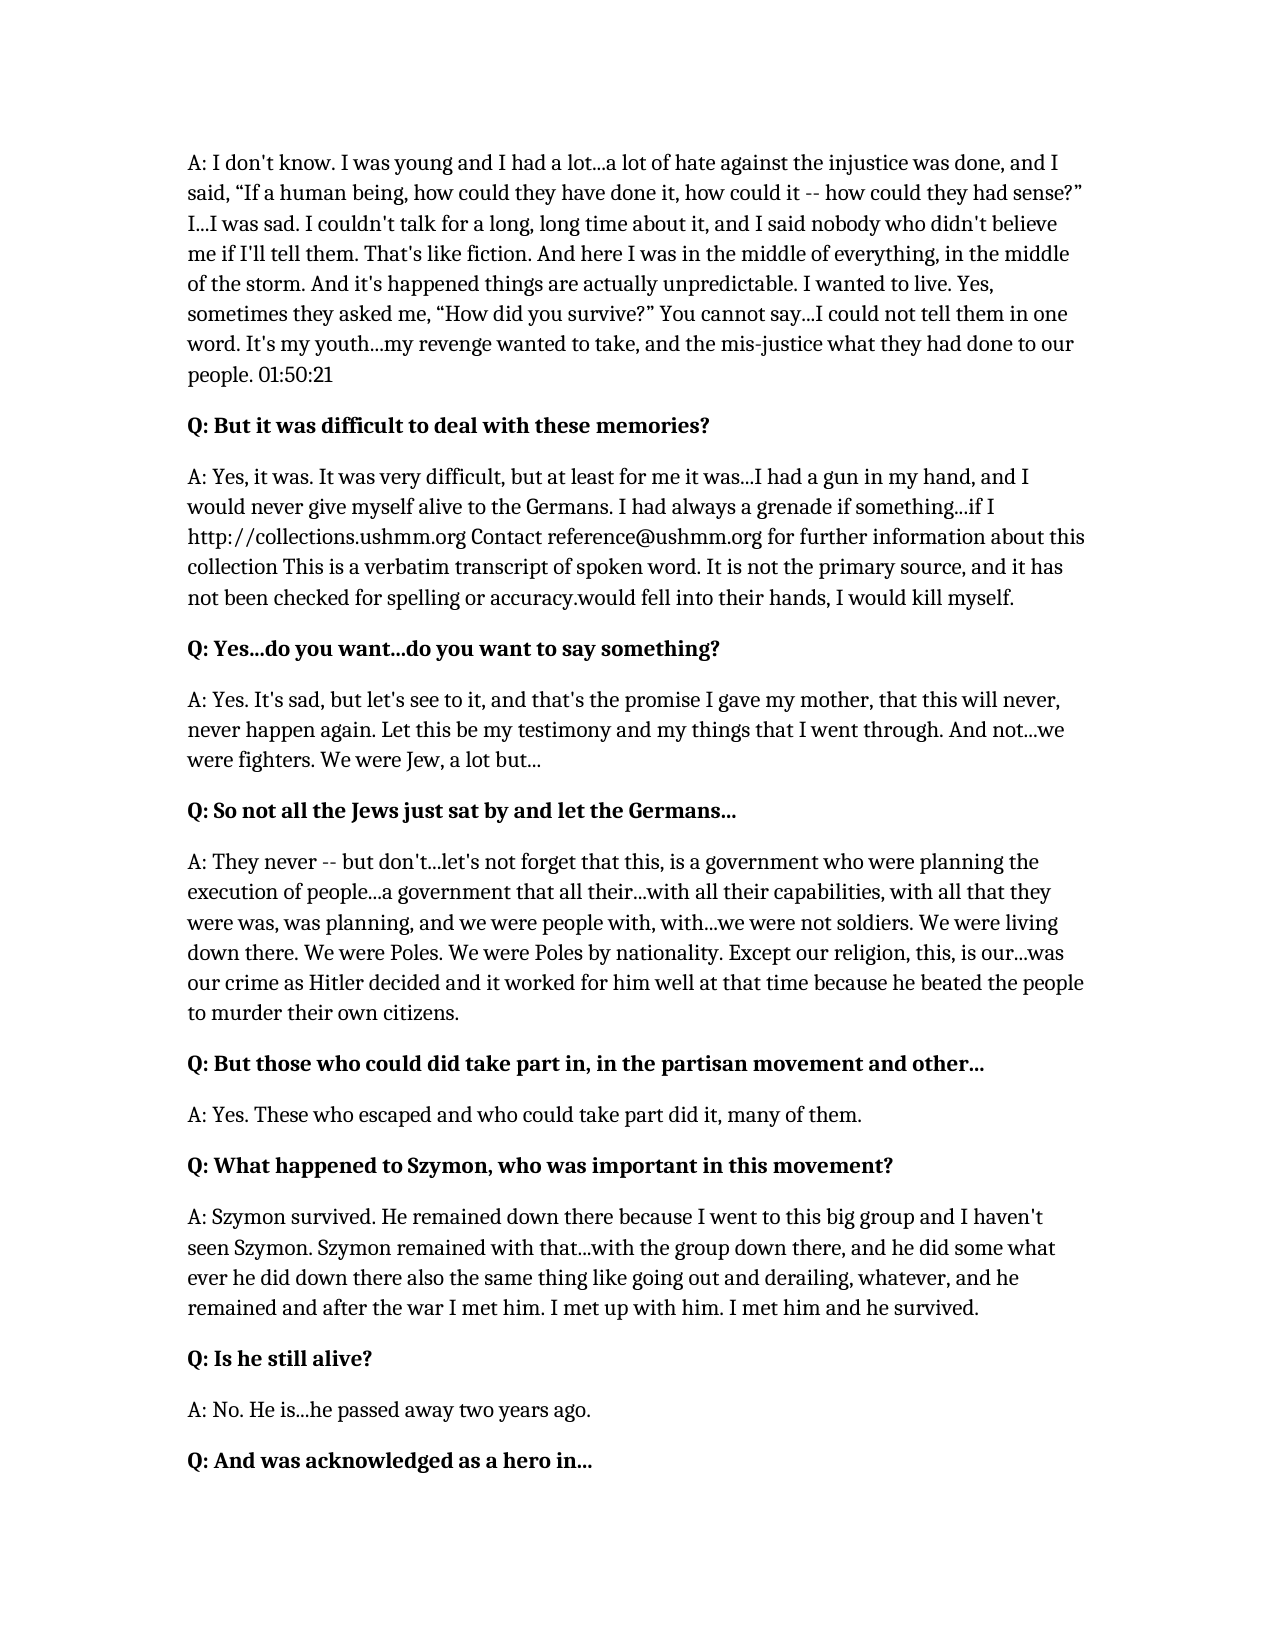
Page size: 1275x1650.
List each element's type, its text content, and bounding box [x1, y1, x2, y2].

text Q: What happened to Szymon, who was important in this movement? [187, 1153, 1087, 1179]
text Q: Is he still alive? [187, 1346, 1087, 1372]
text A: Yes. These who escaped and who could take part did it, many of them. [187, 1102, 1087, 1128]
text A: Yes, it was. It was very difficult, but at least for me it was...I had a gun in my hand, and I would never give myself alive to the Germans. I had always a grenade if something...if I http://collections.ushmm.org Contact reference@ushmm.org for further information about this collection This is a verbatim transcript of spoken word. It is not the primary source, and it has not been checked for spelling or accuracy.would fell into their hands, I would kill myself. [187, 463, 1087, 611]
text A: No. He is...he passed away two years ago. [187, 1397, 1087, 1423]
text A: They never -- but don't...let's not forget that this, is a government who were planning the execution of people...a government that all their...with all their capabilities, with all that they were was, was planning, and we were people with, with...we were not soldiers. We were living down there. We were Poles. We were Poles by nationality. Except our religion, this, is our...was our crime as Hitler decided and it worked for him well at that time because he beated the people to murder their own citizens. [187, 849, 1087, 1026]
text A: Szymon survived. He remained down there because I went to this big group and I haven't seen Szymon. Szymon remained with that...with the group down there, and he did some what ever he did down there also the same thing like going out and derailing, whatever, and he remained and after the war I met him. I met up with him. I met him and he survived. [187, 1204, 1087, 1321]
text Q: Yes...do you want...do you want to say something? [187, 635, 1087, 662]
text Q: And was acknowledged as a hero in... [187, 1448, 1087, 1474]
text Q: But it was difficult to deal with these memories? [187, 412, 1087, 439]
text A: Yes. It's sad, but let's see to it, and that's the promise I gave my mother, that this will never, never happen again. Let this be my testimony and my things that I went through. And not...we were fighters. We were Jew, a lot but... [187, 686, 1087, 773]
text Q: But those who could did take part in, in the partisan movement and other... [187, 1051, 1087, 1077]
text A: I don't know. I was young and I had a lot...a lot of hate against the injustice was done, and I said, “If a human being, how could they have done it, how could it -- how could they had sense?” I...I was sad. I couldn't talk for a long, long time about it, and I said nobody who didn't believe me if I'll tell them. That's like fiction. And here I was in the middle of everything, in the middle of the storm. And it's happened things are actually unpredictable. I wanted to live. Yes, sometimes they asked me, “How did you survive?” You cannot say...I could not tell them in one word. It's my youth...my revenge wanted to take, and the mis-justice what they had done to our people. 01:50:21 [187, 150, 1087, 388]
text Q: So not all the Jews just sat by and let the Germans... [187, 798, 1087, 824]
